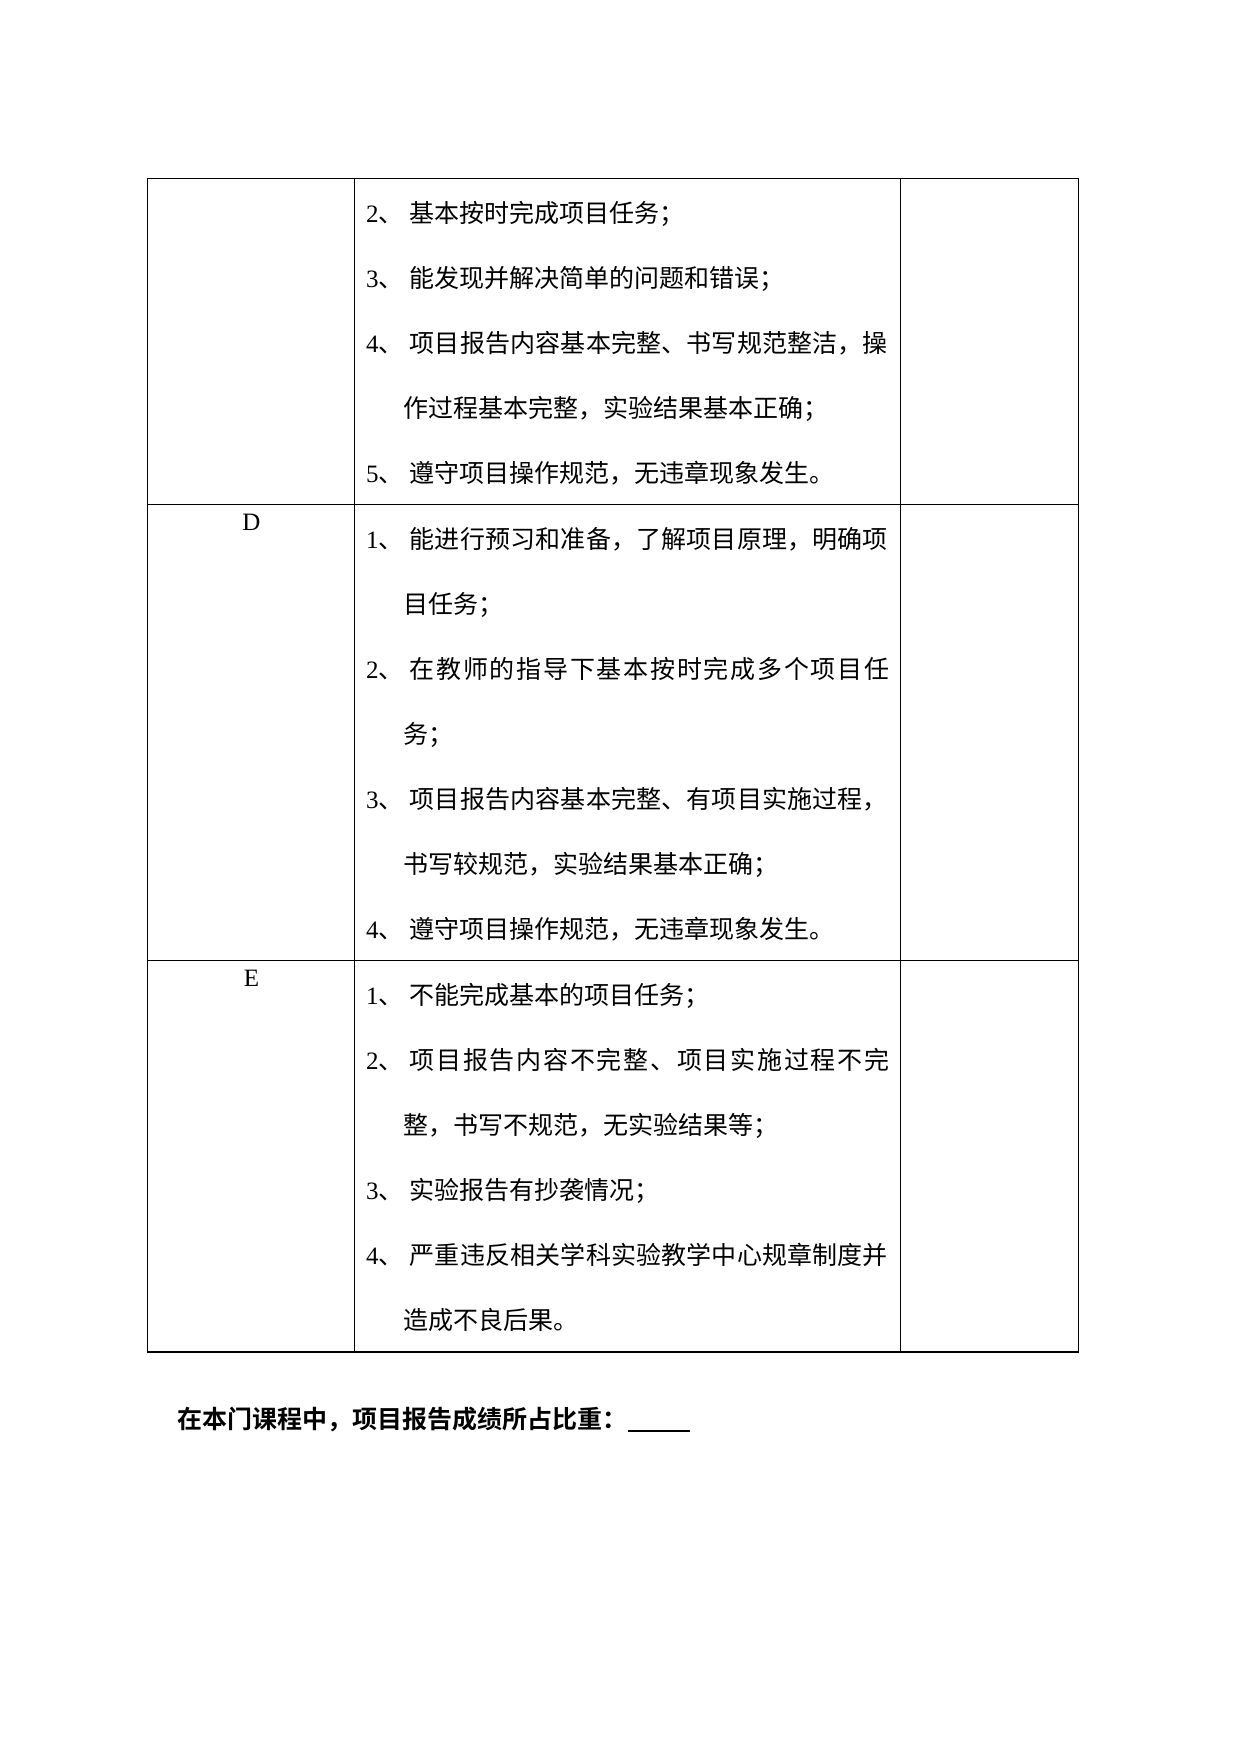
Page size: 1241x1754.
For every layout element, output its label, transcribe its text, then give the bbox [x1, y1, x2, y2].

table_cell D [148, 505, 354, 960]
table_cell [901, 179, 1078, 504]
table_cell 能进行预习和准备，了解项目原理，明确项目任务； 在教师的指导下基本按时完成多个项目任务； 项目报告内容基本完整、有项目实施过程，书写较规范，实验结果基本正确； 遵守项目操作规范，无违章现象发生。 [355, 505, 900, 960]
table_cell [901, 505, 1078, 960]
table_cell E [148, 961, 354, 1351]
table_cell [901, 961, 1078, 1351]
table_cell C [148, 179, 354, 504]
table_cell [355, 179, 900, 504]
text 在本门课程中，项目报告成绩所占比重： [177, 1385, 1122, 1450]
table_cell 不能完成基本的项目任务； 项目报告内容不完整、项目实施过程不完整，书写不规范，无实验结果等； 实验报告有抄袭情况； 严重违反相关学科实验教学中心规章制度并造成不良后果。 [355, 961, 900, 1351]
